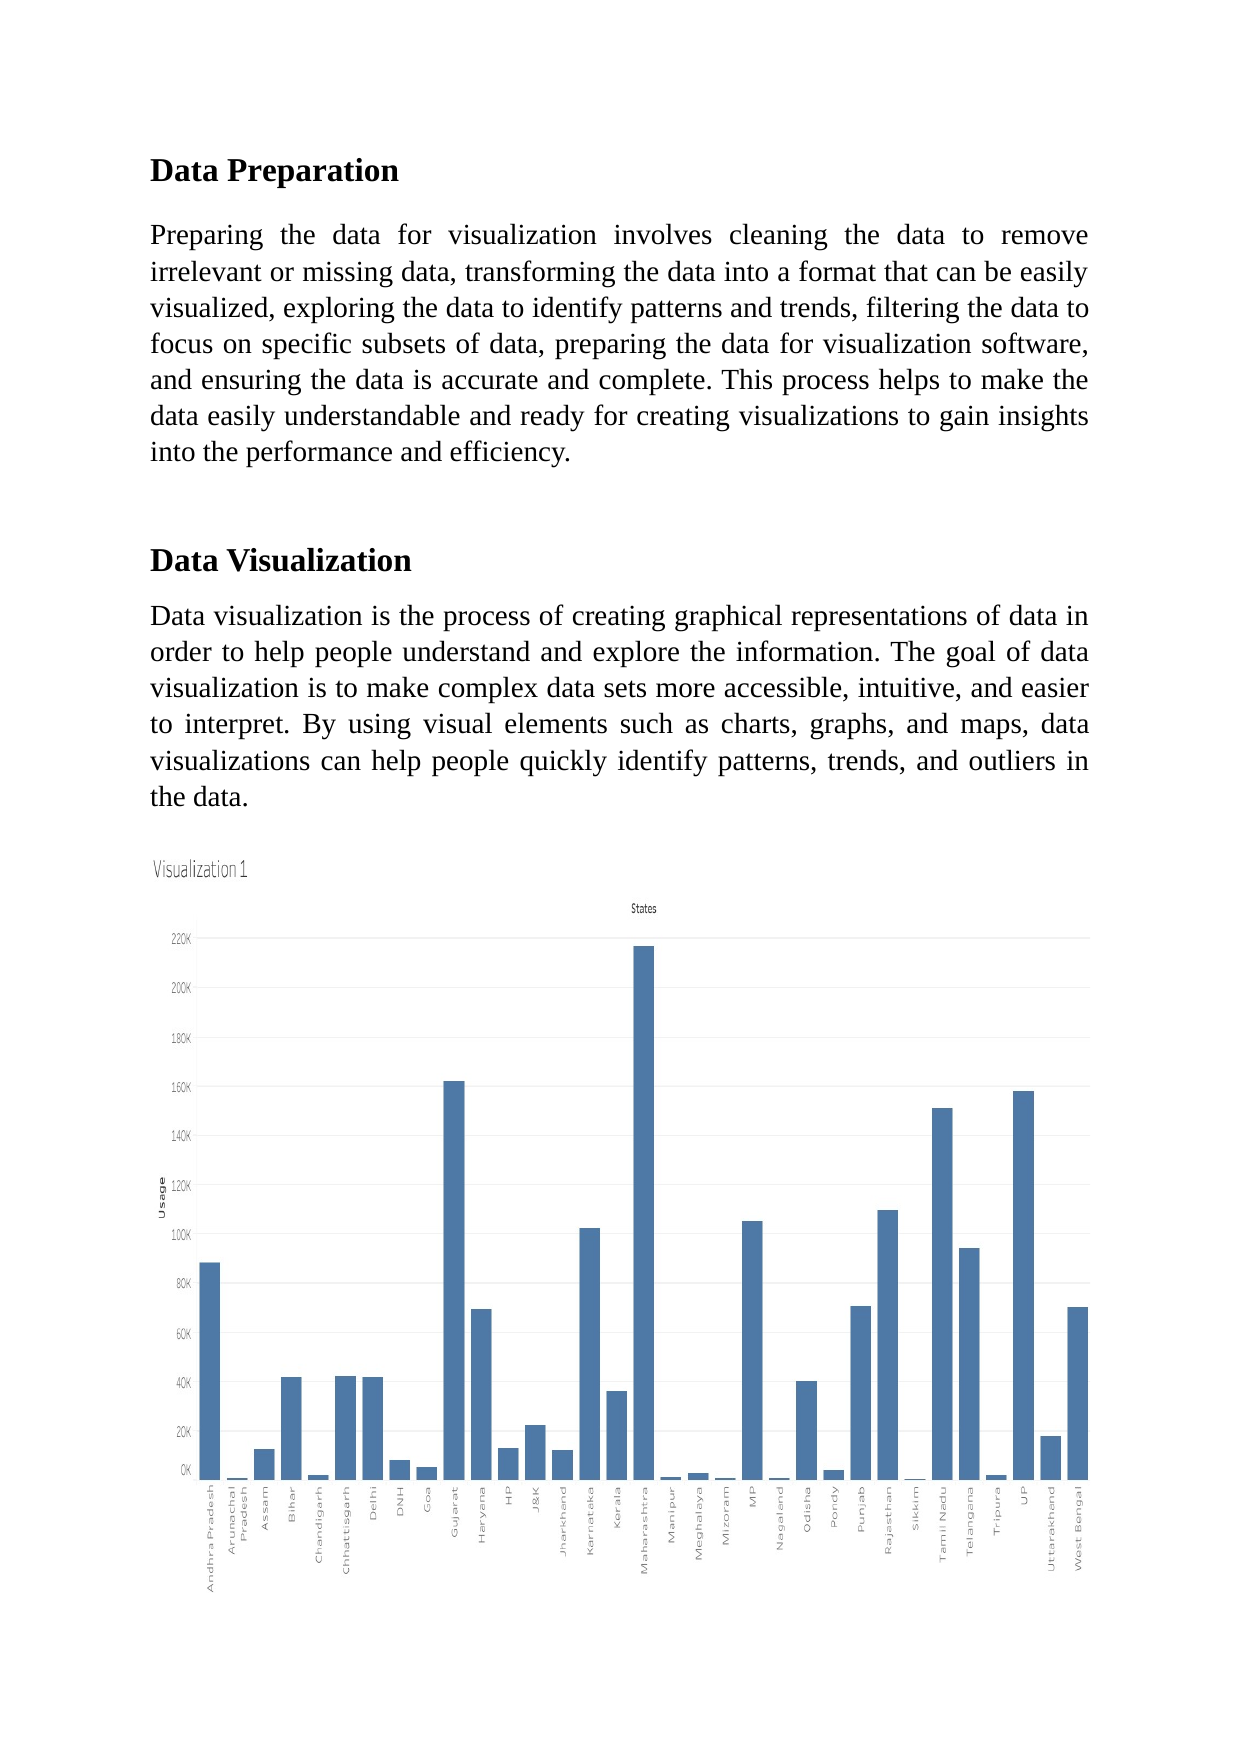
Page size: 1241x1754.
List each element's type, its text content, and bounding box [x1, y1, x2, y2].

text Data visualization is the process of creating graphical representations of data in order to help people understand and explore the information. The goal of data visualization is to make complex data sets more accessible, intuitive, and easier to interpret. By using visual elements such as charts, graphs, and maps, data visualizations can help people quickly identify patterns, trends, and outliers in the data. [150, 598, 1090, 812]
text Data Preparation [150, 150, 1090, 188]
picture [150, 844, 1091, 1593]
text Preparing the data for visualization involves cleaning the data to remove irrelevant or missing data, transforming the data into a format that can be easily visualized, exploring the data to identify patterns and trends, filtering the data to focus on specific subsets of data, preparing the data for visualization software, and ensuring the data is accurate and complete. This process helps to make the data easily understandable and ready for creating visualizations to gain insights into the performance and efficiency. [150, 217, 1090, 468]
text Data Visualization [150, 540, 1090, 578]
